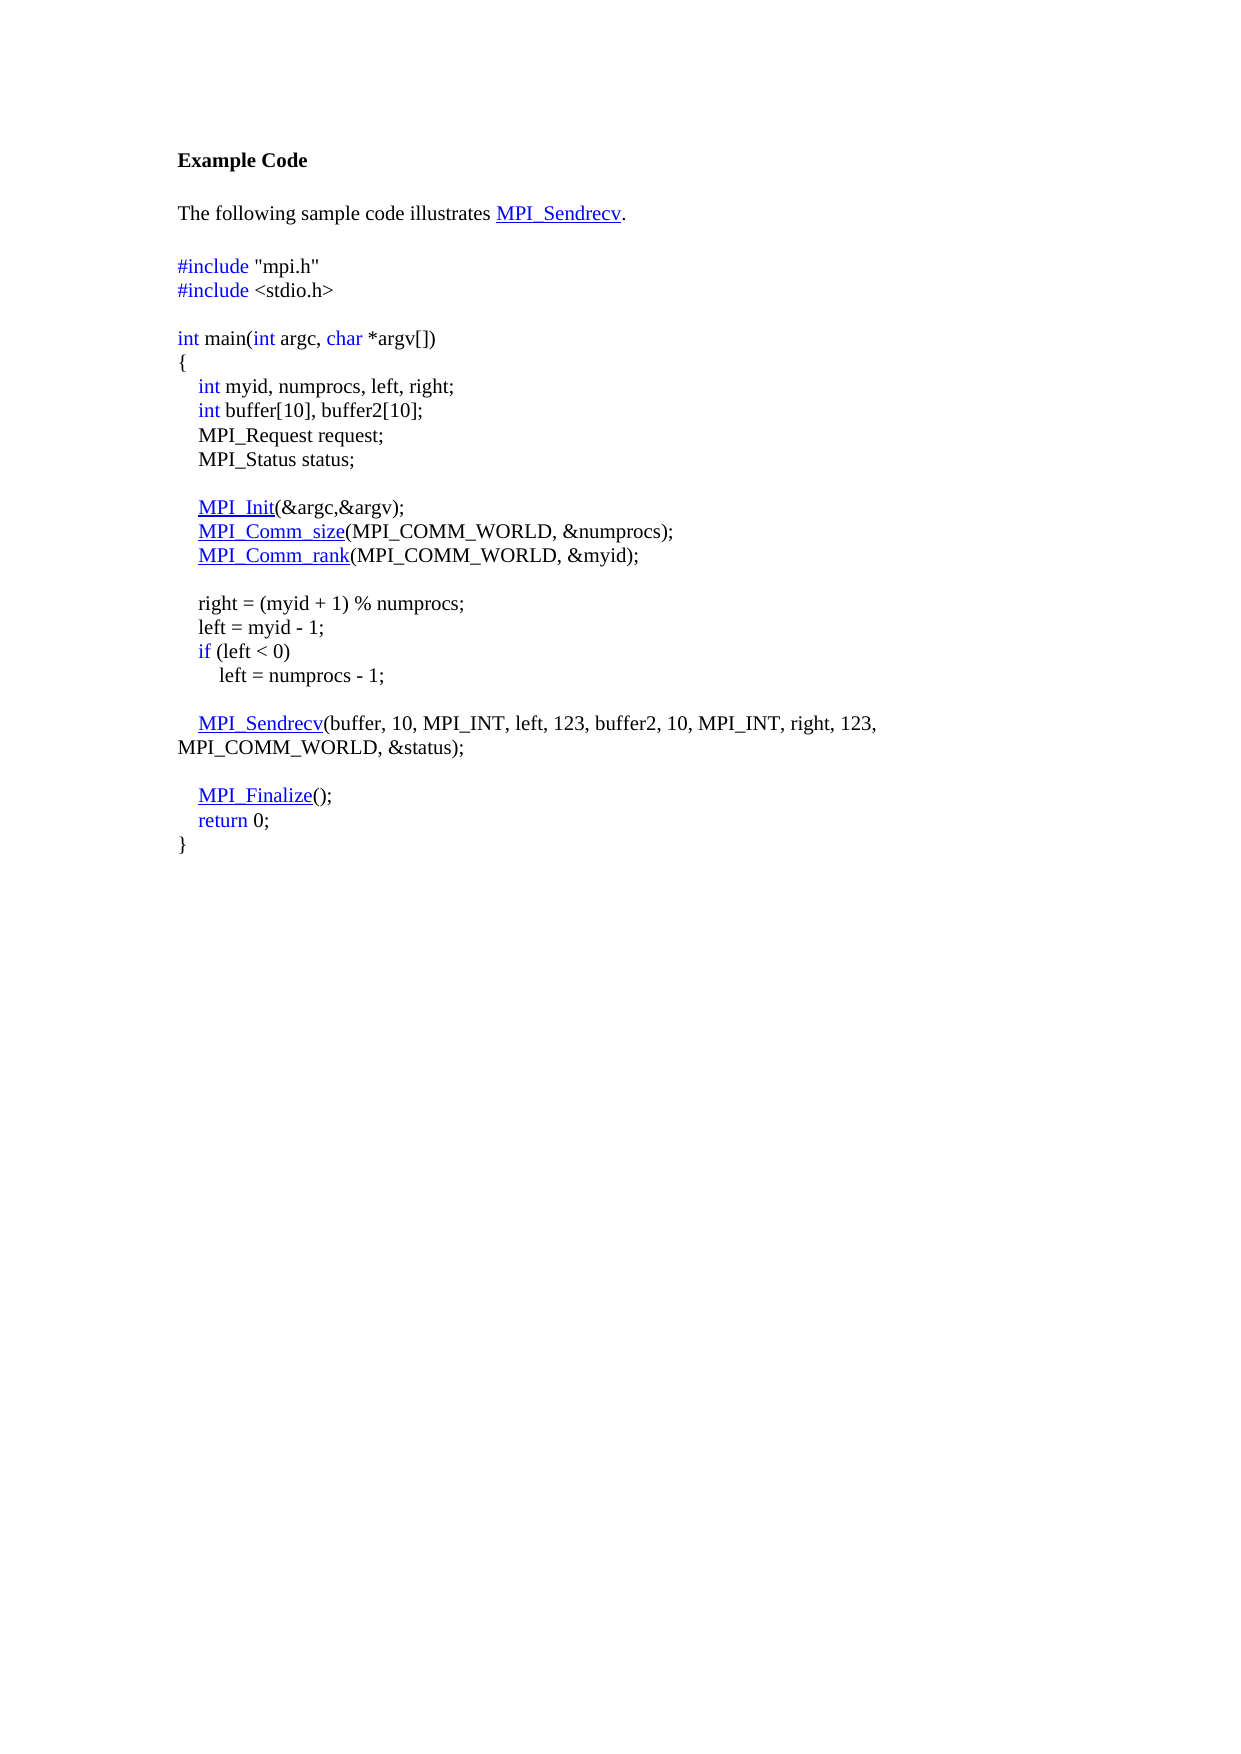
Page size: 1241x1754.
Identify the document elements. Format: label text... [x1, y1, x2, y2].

text Example Code [177, 148, 1063, 172]
text #include "mpi.h" #include <stdio.h> int main(int argc, char *argv[]) { int myid, numprocs, left, right; int buffer[10], buffer2[10]; MPI_Request request; MPI_Status status; MPI_Init(&argc,&argv); MPI_Comm_size(MPI_COMM_WORLD, &numprocs); MPI_Comm_rank(MPI_COMM_WORLD, &myid); right = (myid + 1) % numprocs; left = myid - 1; if (left < 0) left = numprocs - 1; MPI_Sendrecv(buffer, 10, MPI_INT, left, 123, buffer2, 10, MPI_INT, right, 123, MPI_COMM_WORLD, &status); MPI_Finalize(); return 0; } [177, 254, 1063, 856]
text The following sample code illustrates MPI_Sendrecv. [177, 201, 1063, 225]
